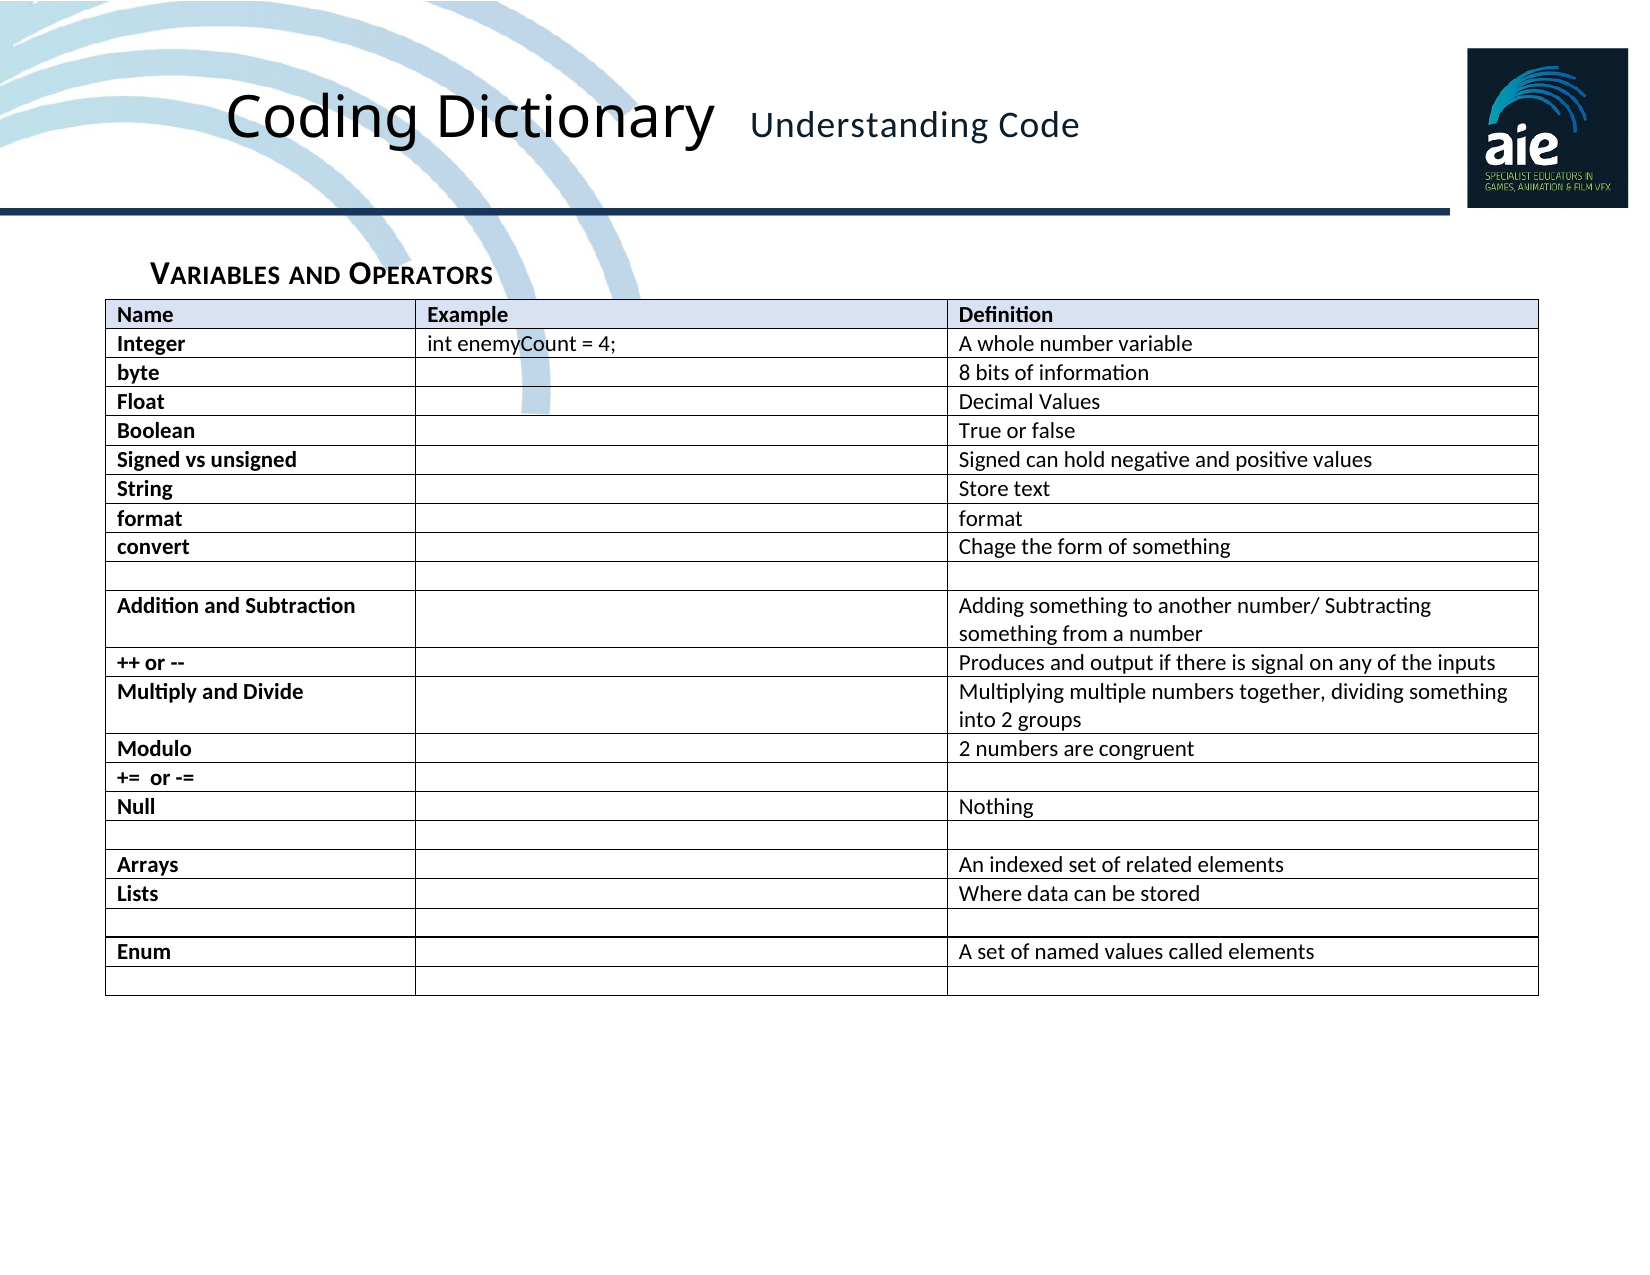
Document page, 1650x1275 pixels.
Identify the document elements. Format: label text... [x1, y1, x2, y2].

table_cell [416, 763, 947, 791]
subtitle Variables and Operators [150, 252, 1500, 293]
table_cell Signed vs unsigned [106, 446, 415, 473]
table_cell [416, 734, 947, 762]
picture [0, 1, 1650, 1238]
table_cell [416, 879, 947, 907]
table_cell [106, 967, 415, 994]
table_cell [416, 909, 947, 936]
table_cell Where data can be stored [948, 879, 1538, 907]
table_cell 2 numbers are congruent [948, 734, 1538, 762]
table_cell [106, 821, 415, 849]
table_cell Float [106, 387, 415, 415]
table_cell [416, 938, 947, 966]
table_cell [948, 562, 1538, 590]
table_cell A whole number variable [948, 329, 1538, 357]
table_cell [106, 909, 415, 936]
table_cell Chage the form of something [948, 533, 1538, 561]
table_cell [416, 792, 947, 820]
table_cell [416, 533, 947, 561]
table_cell [416, 358, 947, 386]
table_header Example [416, 300, 947, 328]
table_cell Multiplying multiple numbers together, dividing something into 2 groups [948, 677, 1538, 733]
table_cell Enum [106, 938, 415, 966]
table_cell [416, 677, 947, 733]
table_header Definition [948, 300, 1538, 328]
table_cell [948, 821, 1538, 849]
table_cell convert [106, 533, 415, 561]
table_cell Signed can hold negative and positive values [948, 446, 1538, 473]
table_cell [416, 821, 947, 849]
table_cell Produces and output if there is signal on any of the inputs [948, 648, 1538, 676]
table_cell Adding something to another number/ Subtracting something from a number [948, 591, 1538, 647]
table_cell An indexed set of related elements [948, 850, 1538, 878]
table_cell Boolean [106, 416, 415, 444]
table_cell [416, 416, 947, 444]
table_cell format [948, 504, 1538, 532]
table_cell True or false [948, 416, 1538, 444]
table_cell Lists [106, 879, 415, 907]
table_cell Addition and Subtraction [106, 591, 415, 647]
table_cell [416, 504, 947, 532]
table_cell [948, 909, 1538, 936]
table_cell [416, 591, 947, 647]
table_cell String [106, 475, 415, 503]
table_cell Decimal Values [948, 387, 1538, 415]
table_cell byte [106, 358, 415, 386]
table_cell [416, 387, 947, 415]
table_cell ++ or -- [106, 648, 415, 676]
table_header Name [106, 300, 415, 328]
table_cell A set of named values called elements [948, 938, 1538, 966]
table_cell Store text [948, 475, 1538, 503]
table_cell Nothing [948, 792, 1538, 820]
table_cell int enemyCount = 4; [416, 329, 947, 357]
table_cell [416, 562, 947, 590]
table_cell 8 bits of information [948, 358, 1538, 386]
table_cell [948, 967, 1538, 994]
table_cell [416, 850, 947, 878]
table_cell [416, 446, 947, 473]
table_cell [948, 763, 1538, 791]
table_cell [416, 967, 947, 994]
table_cell Modulo [106, 734, 415, 762]
table_cell Integer [106, 329, 415, 357]
table_cell format [106, 504, 415, 532]
table_cell Arrays [106, 850, 415, 878]
table_cell [416, 648, 947, 676]
table_cell [416, 475, 947, 503]
table_cell Multiply and Divide [106, 677, 415, 733]
table_cell [106, 562, 415, 590]
table_cell += or -= [106, 763, 415, 791]
table_cell Null [106, 792, 415, 820]
